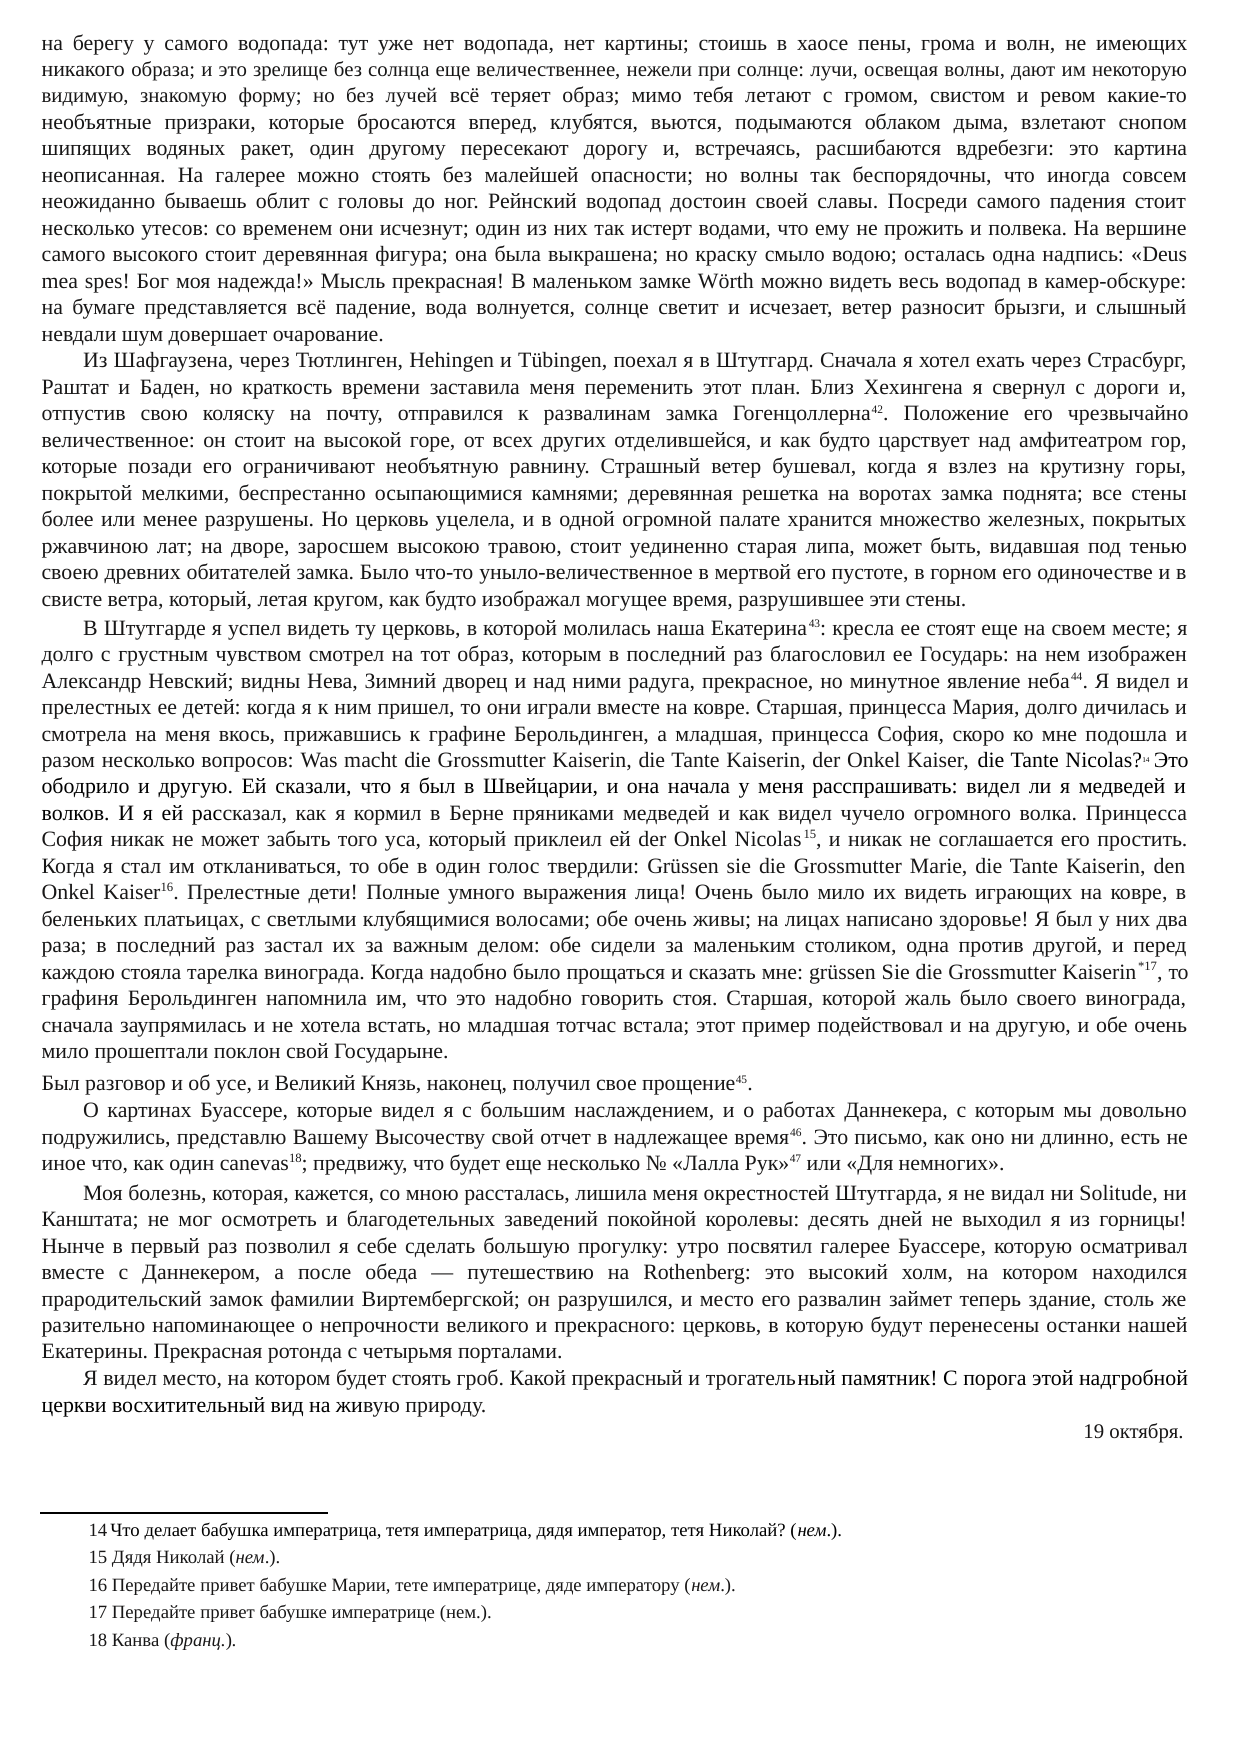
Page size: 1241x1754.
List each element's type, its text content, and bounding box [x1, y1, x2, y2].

text О картинах Буассере, которые видел я с большим наслаждением, и о работах Даннекера, с которым мы довольно подружились, представлю Вашему Высочеству свой отчет в надлежащее время46. Это письмо, как оно ни длинно, есть не иное что, как один canevas; предвижу, что будет еще несколько № «Лалла Рук»47 или «Для немногих». [41, 1097, 1188, 1176]
text 19 октября. [82, 1419, 1183, 1443]
text Из Шафгаузена, через Тютлинген, Hehingen и Tübingen, поехал я в Штутгард. Сначала я хотел ехать через Страсбург, Раштат и Баден, но краткость времени заставила меня переменить этот план. Близ Хехингена я свернул с дороги и, отпустив свою коляску на почту, отправился к развалинам замка Гогенцоллерна42. Положение его чрезвычайно величественное: он стоит на высокой горе, от всех других отделившейся, и как будто царствует над амфитеатром гор, которые позади его ограничивают необъятную равнину. Страшный ветер бушевал, когда я взлез на крутизну горы, покрытой мелкими, беспрестанно осыпающимися камнями; деревянная решетка на воротах замка поднята; все стены более или менее разрушены. Но церковь уцелела, и в одной огромной палате хранится множество железных, покрытых ржавчиною лат; на дворе, заросшем высокою травою, стоит уединенно старая липа, может быть, видавшая под тенью своею древних обитателей замка. Было что-то уныло-величественное в мертвой его пустоте, в горном его одиночестве и в свисте ветра, который, летая кругом, как будто изображал могущее время, разрушившее эти стены. [41, 347, 1188, 611]
text Моя болезнь, которая, кажется, со мною рассталась, лишила меня окрестностей Штутгарда, я не видал ни Solitude, ни Канштата; не мог осмотреть и благодетельных заведений покойной королевы: десять дней не выходил я из горницы! Нынче в первый раз позволил я себе сделать большую прогулку: утро посвятил галерее Буассере, которую осматривал вместе с Даннекером, а после обеда — путешествию на Rothenberg: это высокий холм, на котором находился прародительский замок фамилии Виртембергской; он разрушился, и место его развалин займет теперь здание, столь же разительно напоминающее о непрочности великого и прекрасного: церковь, в которую будут перенесены останки нашей Екатерины. Прекрасная ротонда с четырьмя порталами. [41, 1180, 1188, 1364]
text В Штутгарде я успел видеть ту церковь, в которой молилась наша Екатерина43: кресла ее стоят еще на своем месте; я долго с грустным чувством смотрел на тот образ, которым в последний раз благословил ее Государь: на нем изображен Александр Невский; видны Нева, Зимний дворец и над ними радуга, прекрасное, но минутное явление неба44. Я видел и прелестных ее детей: когда я к ним пришел, то они играли вместе на ковре. Старшая, принцесса Мария, долго дичилась и смотрела на меня вкось, прижавшись к графине Берольдинген, а младшая, принцесса София, скоро ко мне подошла и разом несколько вопросов: Was macht die Grossmutter Kaiserin, die Tante Kaiserin, der Onkel Kaiser, die Tante Nicolas? Это ободрило и другую. Ей сказали, что я был в Швейцарии, и она начала у меня расспрашивать: видел ли я медведей и волков. И я ей рассказал, как я кормил в Берне пряниками медведей и как видел чучело огромного волка. Принцесса София никак не может забыть того уса, который приклеил ей der Onkel Nicolas, и никак не соглашается его простить. Когда я стал им откланиваться, то обе в один голос твердили: Grüssen sie die Grossmutter Marie, die Tante Kaiserin, den Onkel Kaiser. Прелестные дети! Полные умного выражения лица! Очень было мило их видеть играющих на ковре, в беленьких платьицах, с светлыми клубящимися волосами; обе очень живы; на лицах написано здоровье! Я был у них два раза; в последний раз застал их за важным делом: обе сидели за маленьким столиком, одна против другой, и перед каждою стояла тарелка винограда. Когда надобно было прощаться и сказать мне: grüssen Sie die Grossmutter Kaiserin*, то графиня Берольдинген напомнила им, что это надобно говорить стоя. Старшая, которой жаль было своего винограда, сначала заупрямилась и не хотела встать, но младшая тотчас встала; этот пример подействовал и на другую, и обе очень мило прошептали поклон свой Государыне. [41, 615, 1188, 1063]
text Был разговор и об усе, и Великий Князь, наконец, получил свое прощение45. [41, 1070, 1188, 1096]
text Я видел место, на котором будет стоять гроб. Какой прекрасный и трогательный памятник! С порога этой надгробной церкви восхитительный вид на живую природу. [41, 1365, 1188, 1417]
